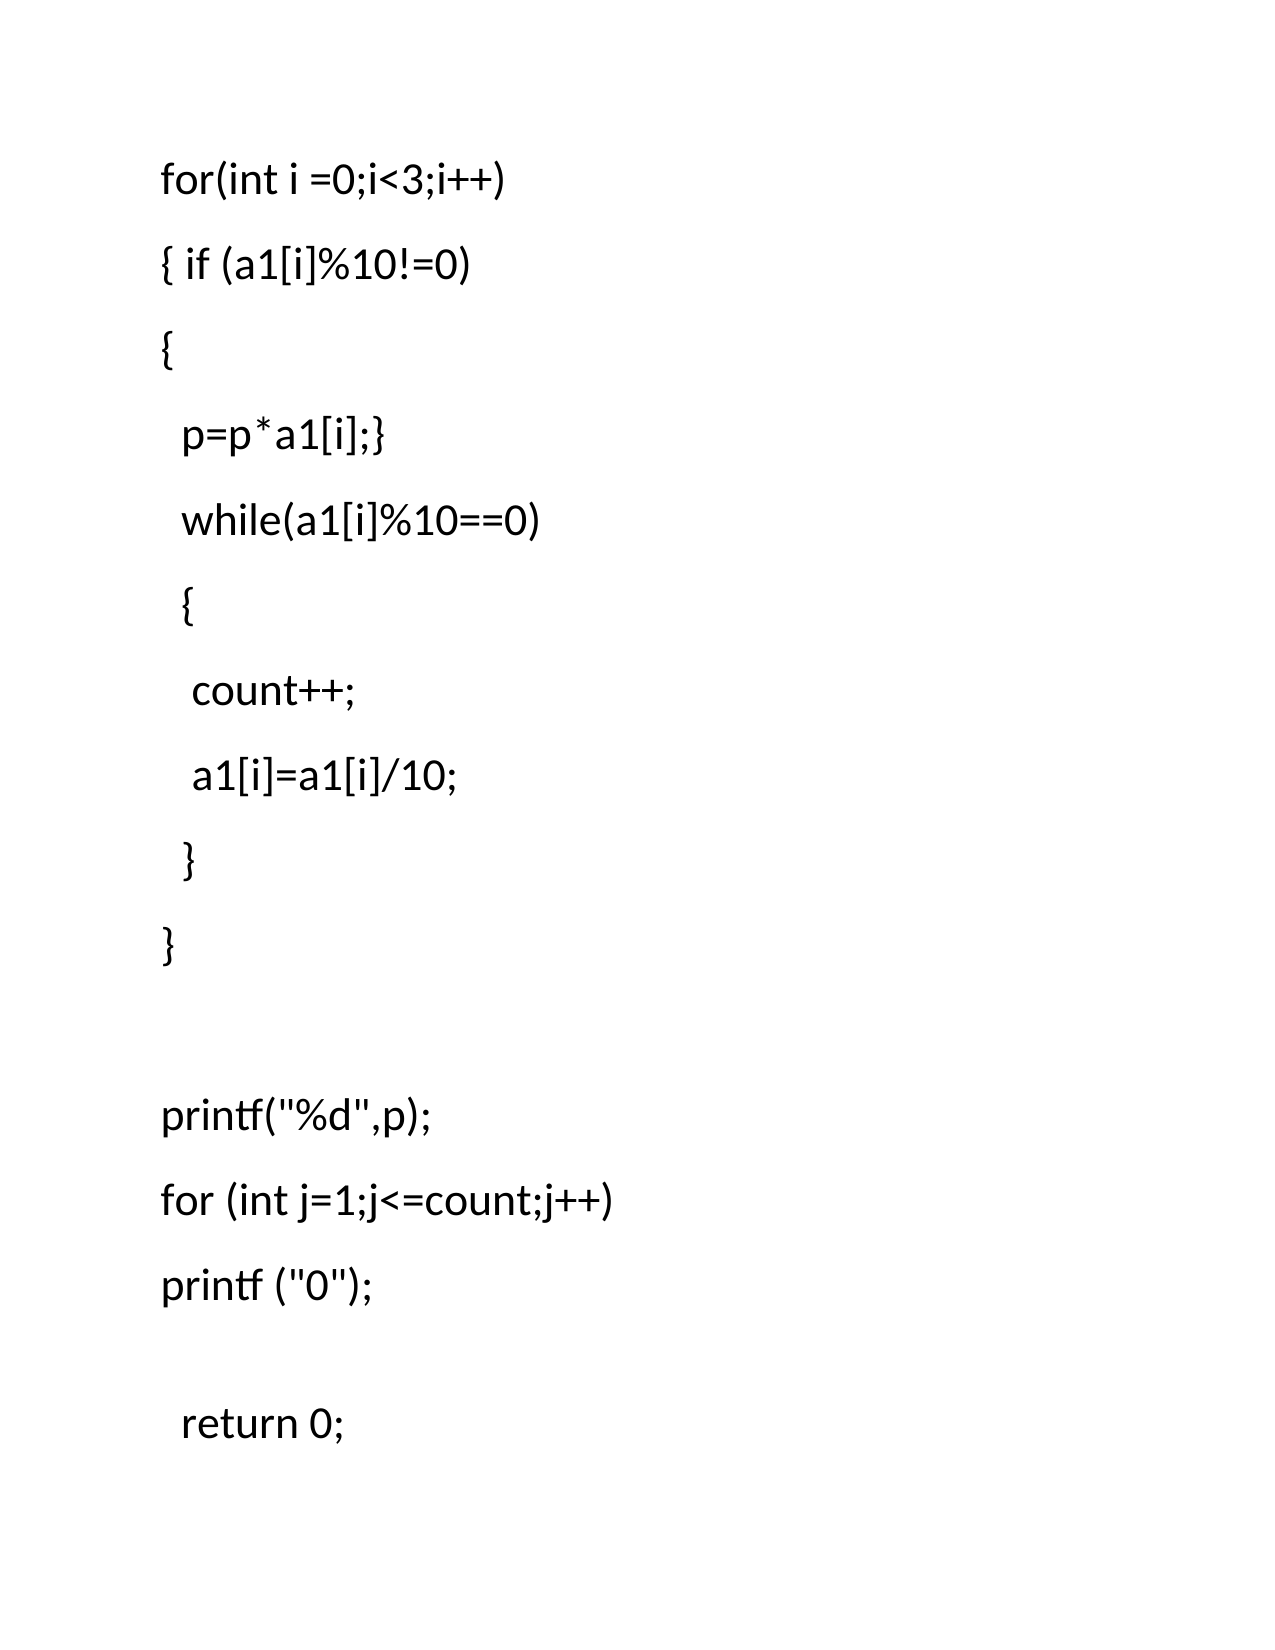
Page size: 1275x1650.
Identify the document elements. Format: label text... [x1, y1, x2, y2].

text } [150, 831, 1125, 887]
text p=p*a1[i];} [150, 405, 1125, 461]
text for (int j=1;j<=count;j++) [150, 1171, 1125, 1227]
text count++; [150, 661, 1125, 717]
text printf("%d",p); [150, 1086, 1125, 1142]
text printf ("0"); [150, 1256, 1125, 1312]
text for(int i =0;i<3;i++) [150, 150, 1125, 206]
text a1[i]=a1[i]/10; [150, 746, 1125, 802]
text { if (a1[i]%10!=0) [150, 235, 1125, 291]
text return 0; [150, 1394, 1125, 1450]
text { [150, 320, 1125, 376]
text } [150, 916, 1125, 972]
text while(a1[i]%10==0) [150, 490, 1125, 546]
text { [150, 576, 1125, 631]
